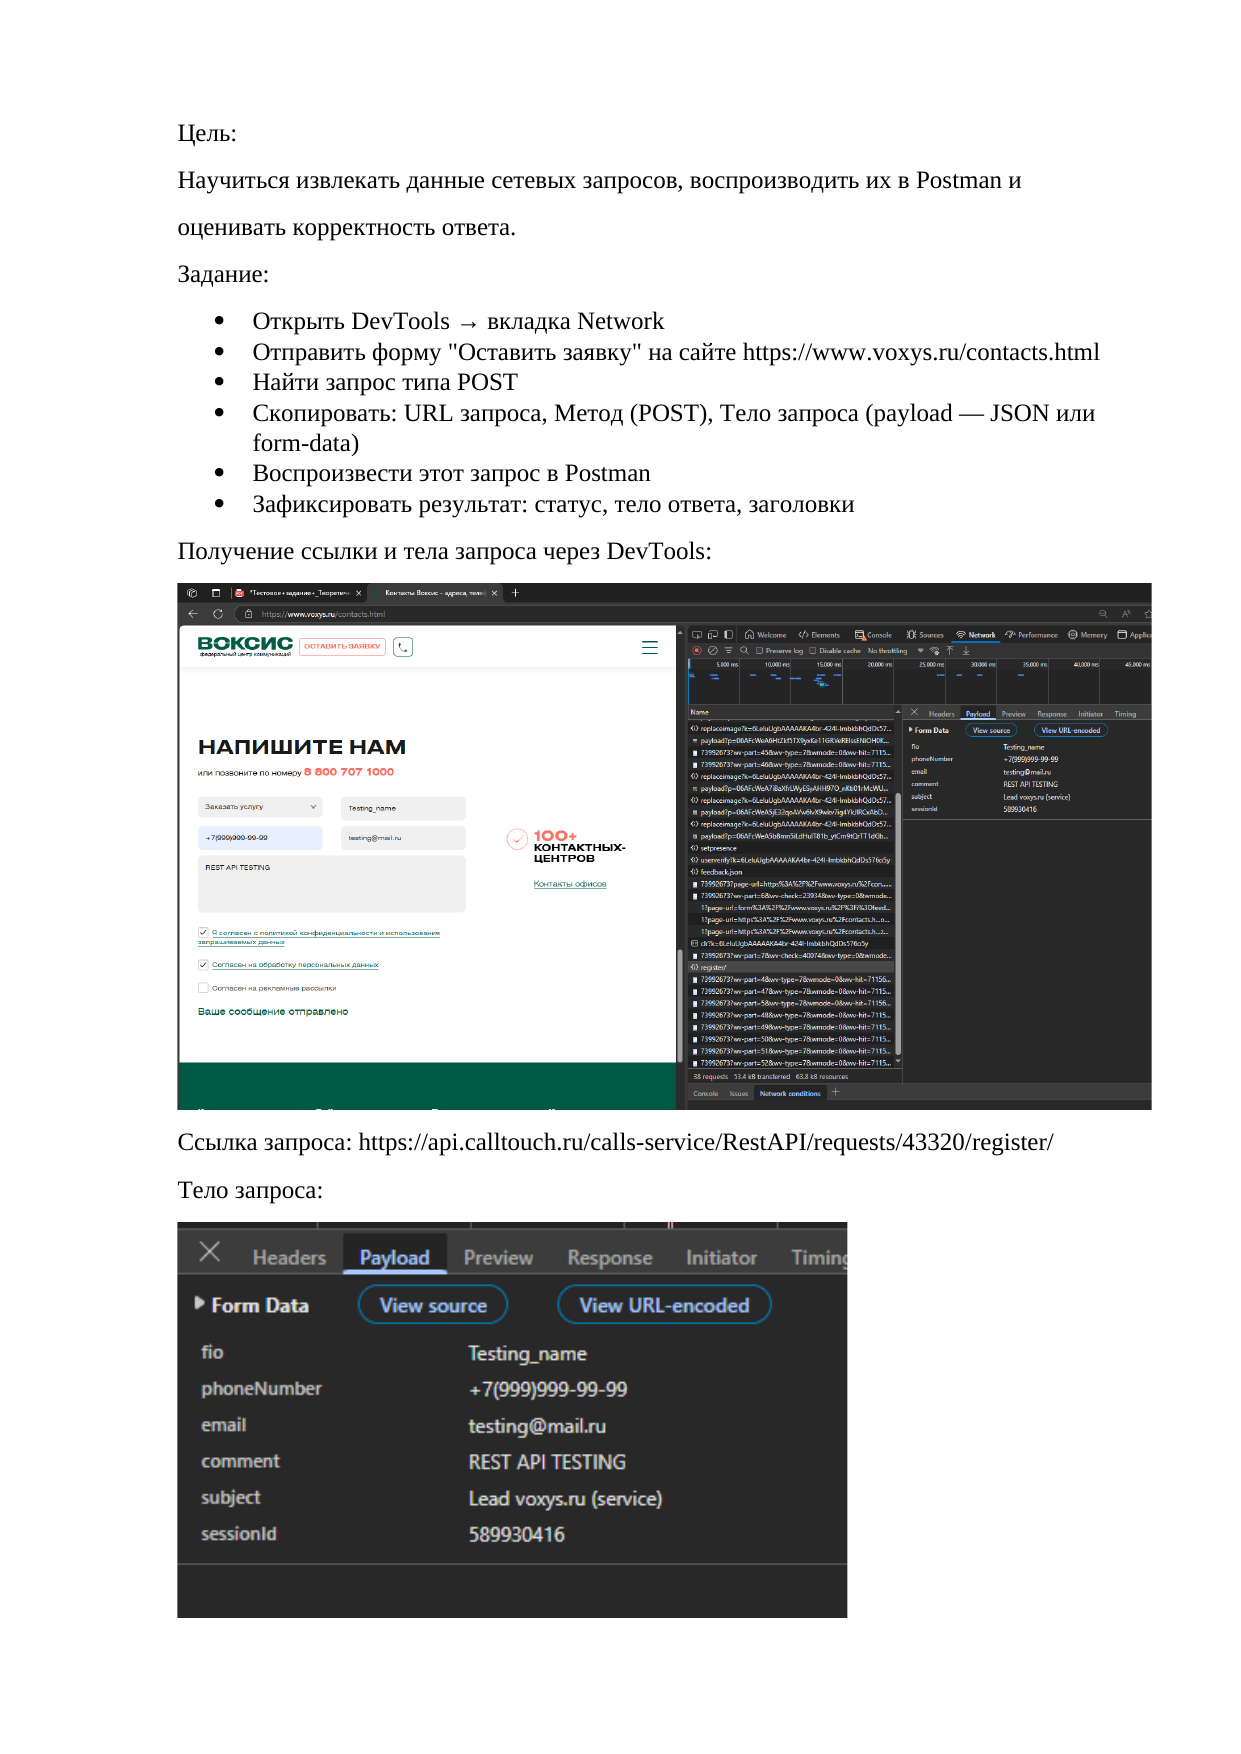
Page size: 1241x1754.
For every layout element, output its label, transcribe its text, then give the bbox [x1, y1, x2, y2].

text Цель: [177, 118, 1152, 147]
list Отправить форму "Оставить заявку" на сайте https://www.voxys.ru/contacts.html [215, 337, 1152, 366]
list Зафиксировать результат: статус, тело ответа, заголовки [215, 489, 1152, 518]
text Задание: [177, 259, 1152, 288]
picture [177, 583, 1152, 1110]
list Найти запрос типа POST [215, 367, 1152, 396]
list Воспроизвести этот запрос в Postman [215, 458, 1152, 487]
list Скопировать: URL запроса, Метод (POST), Тело запроса (payload — JSON или form-data) [215, 398, 1152, 457]
text Получение ссылки и тела запроса через DevTools: [177, 536, 1152, 565]
text оценивать корректность ответа. [177, 212, 1152, 241]
text Тело запроса: [177, 1175, 1152, 1204]
text Научиться извлекать данные сетевых запросов, воспроизводить их в Postman и [177, 165, 1152, 194]
list Открыть DevTools → вкладка Network [215, 306, 1152, 335]
text Ссылка запроса: https://api.calltouch.ru/calls-service/RestAPI/requests/43320/register/ [177, 1127, 1152, 1156]
picture [177, 1222, 848, 1618]
